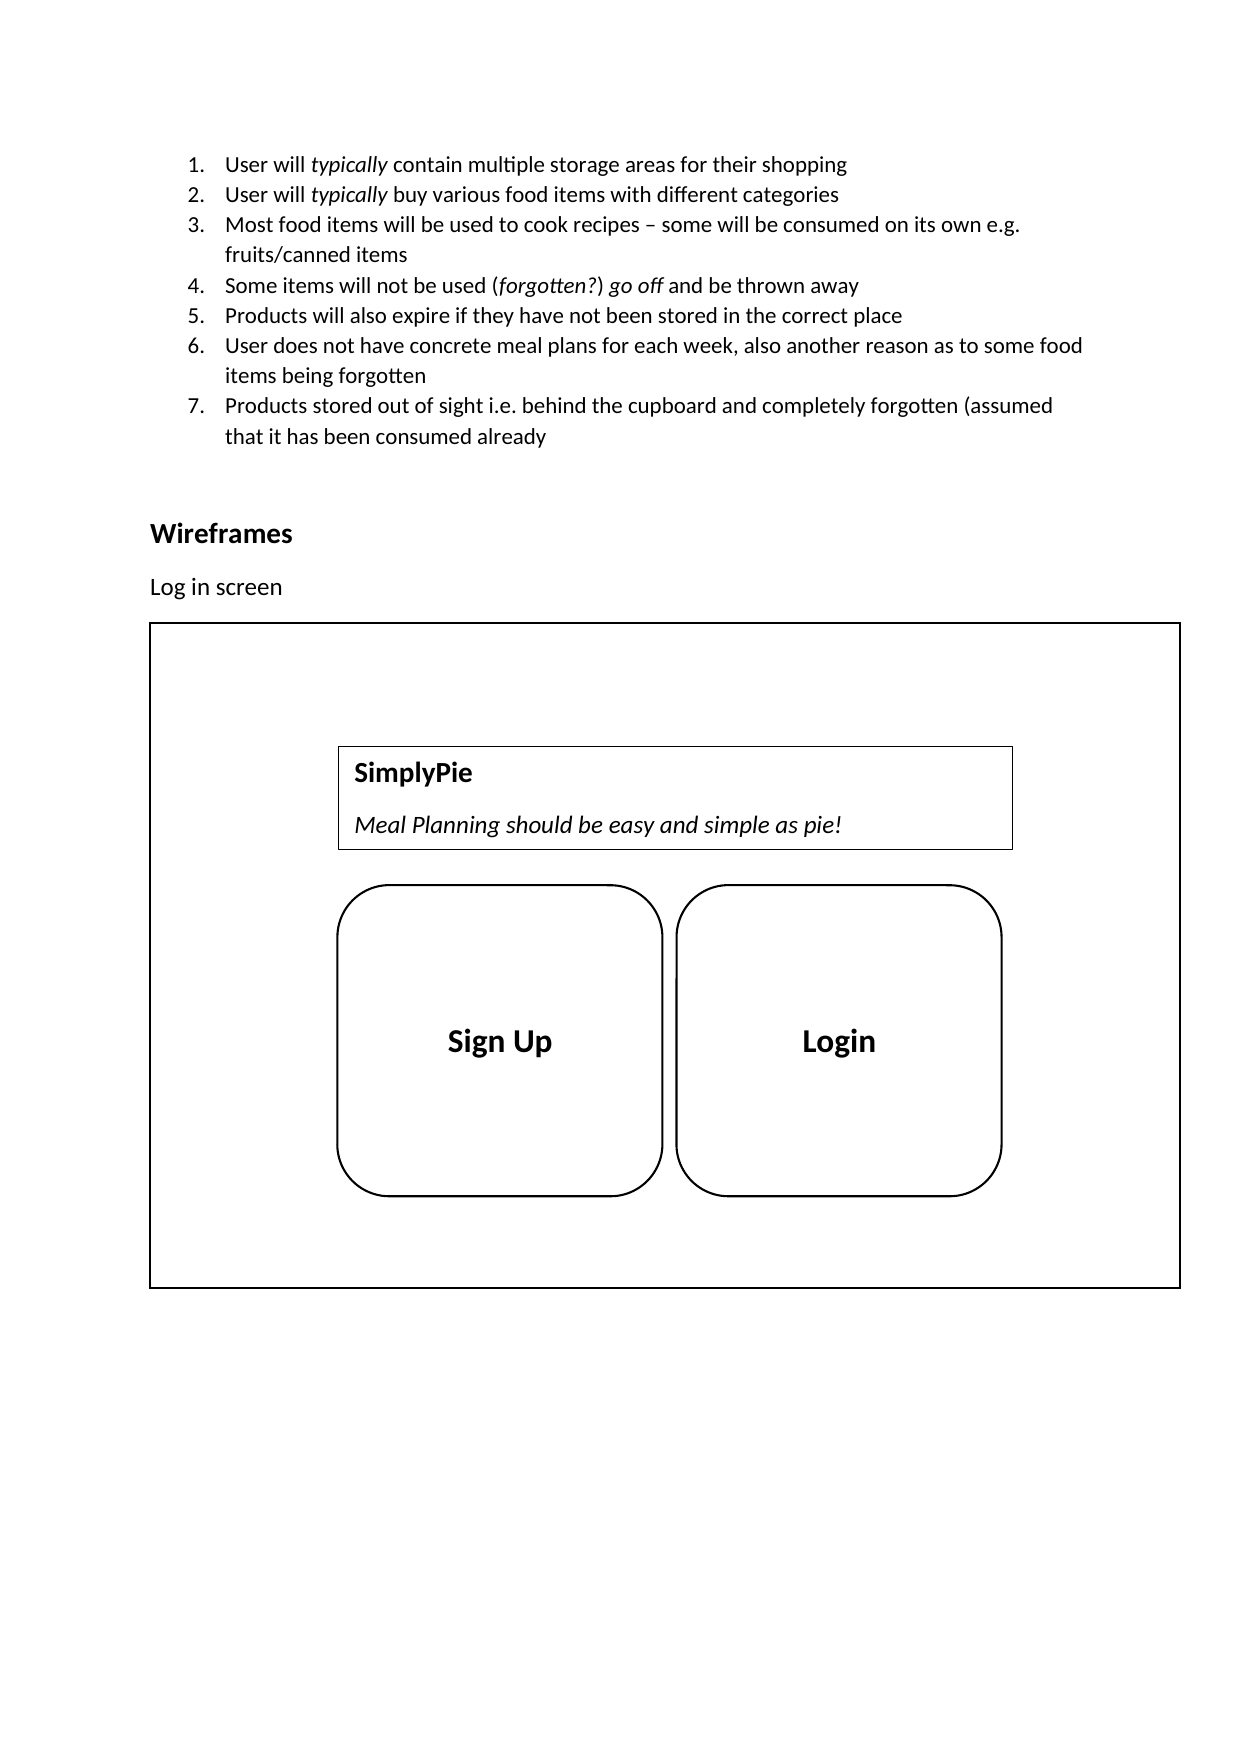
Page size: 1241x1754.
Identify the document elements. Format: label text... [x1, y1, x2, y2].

list User does not have concrete meal plans for each week, also another reason as to some food items being forgotten [187, 331, 1090, 389]
list Products will also expire if they have not been stored in the correct place [187, 301, 1090, 329]
list User will typically contain multiple storage areas for their shopping [187, 150, 1090, 178]
list User will typically buy various food items with different categories [187, 180, 1090, 208]
list Some items will not be used (forgotten?) go off and be thrown away [187, 271, 1090, 299]
text Wireframes [150, 516, 1090, 551]
list Most food items will be used to cook recipes – some will be consumed on its own e.g. fruits/canned items [187, 210, 1090, 269]
text Log in screen [150, 571, 1090, 601]
list Products stored out of sight i.e. behind the cupboard and completely forgotten (assumed that it has been consumed already [187, 392, 1090, 450]
